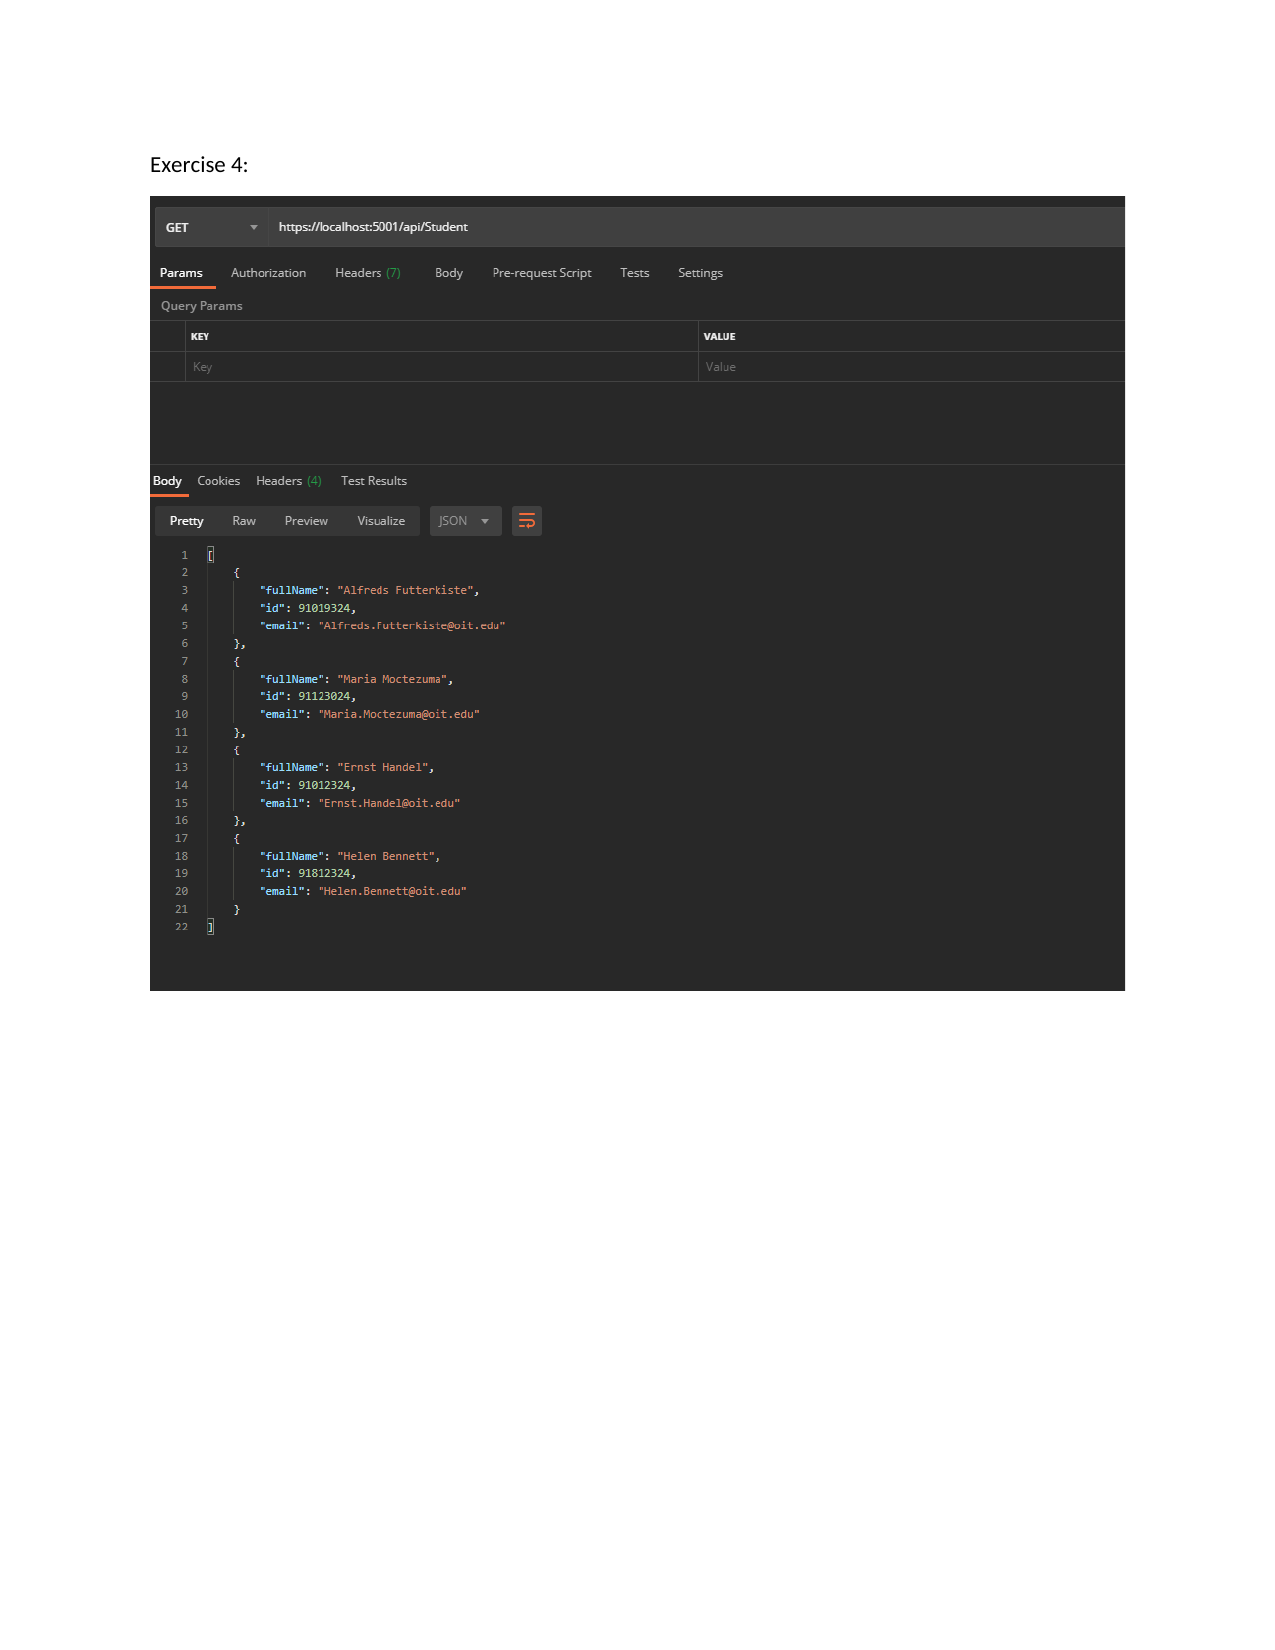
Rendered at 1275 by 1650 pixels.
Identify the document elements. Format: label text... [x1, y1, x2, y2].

picture [150, 196, 1125, 991]
text Exercise 4: [150, 150, 1125, 178]
